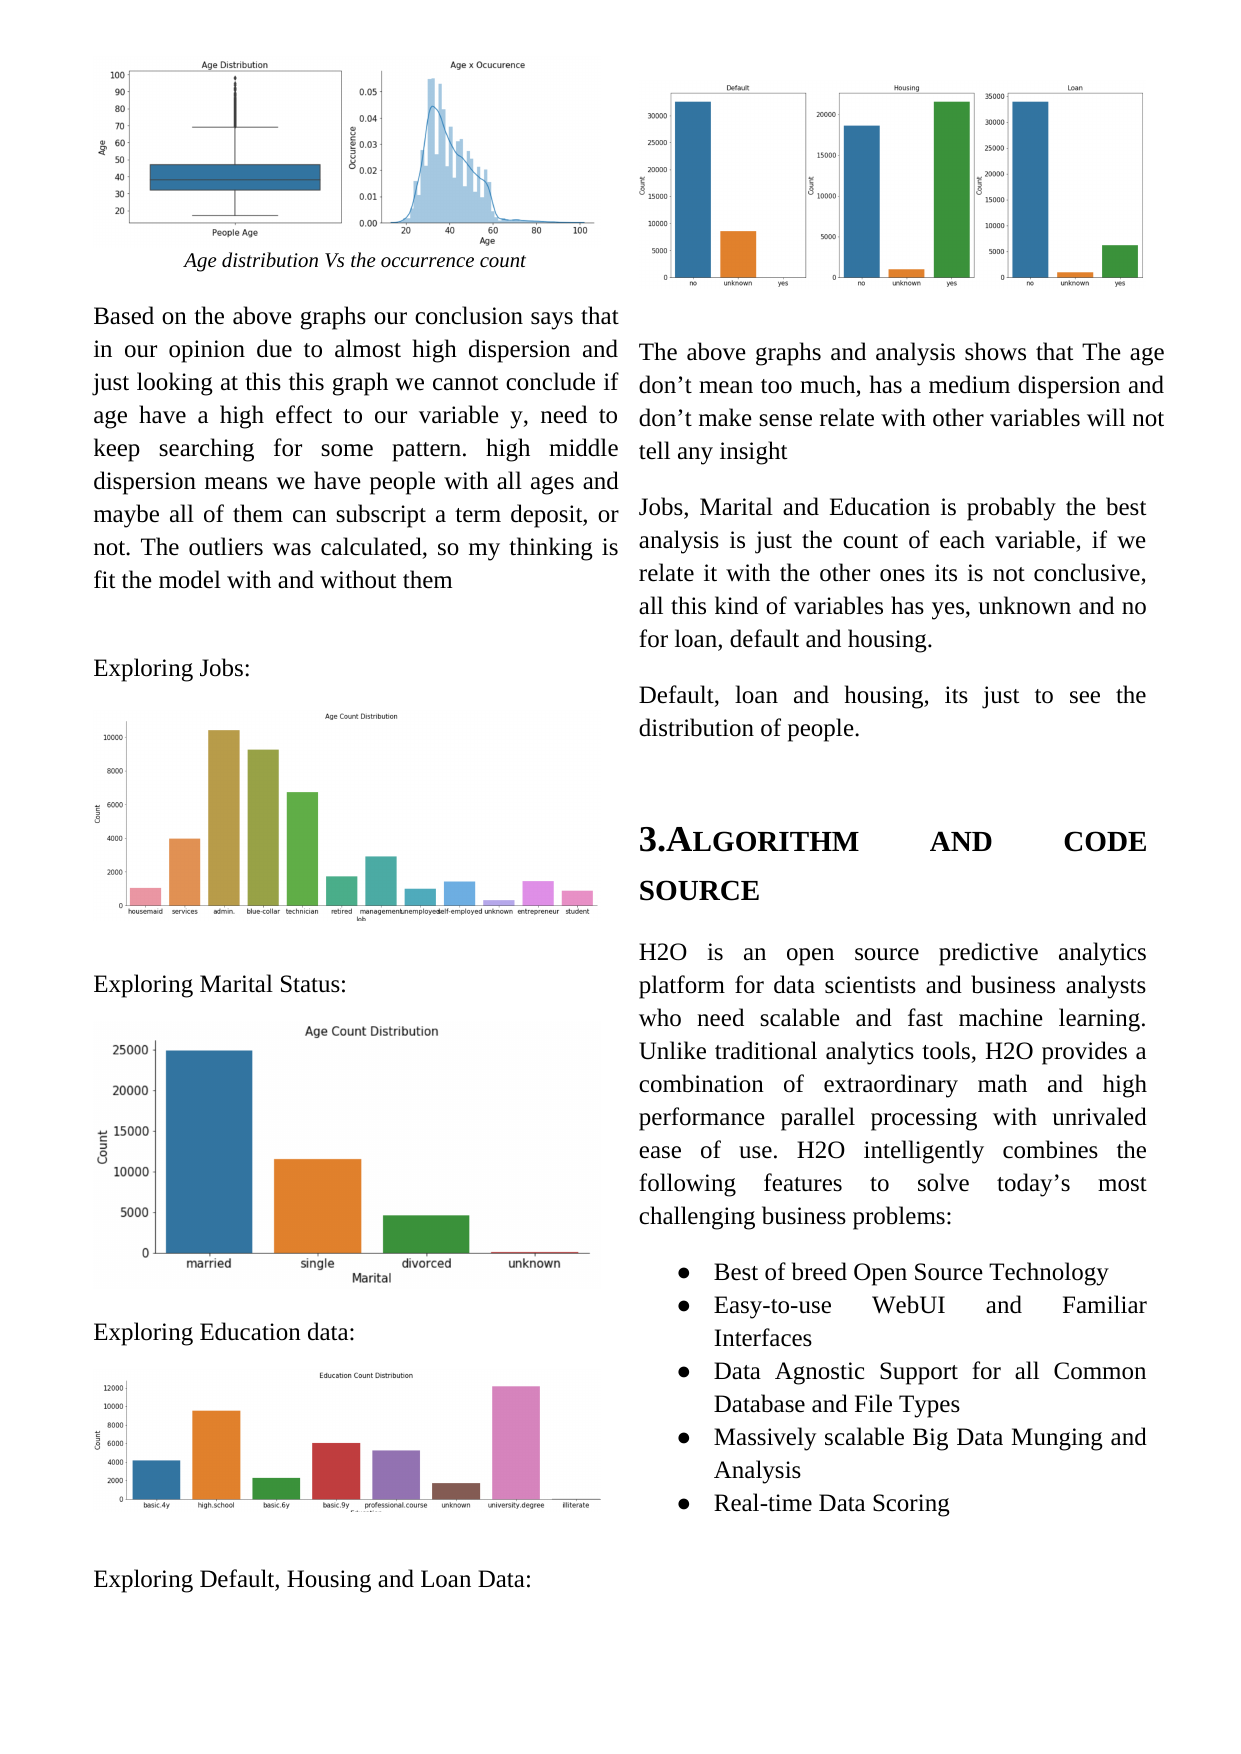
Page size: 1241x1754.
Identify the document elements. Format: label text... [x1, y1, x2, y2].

text Exploring Default, Housing and Loan Data: [93, 1564, 619, 1593]
text The above graphs and analysis shows that The age don’t mean too much, has a medium dispersion and don’t make sense relate with other variables will not tell any insight [639, 337, 1165, 464]
text Exploring Marital Status: [93, 969, 619, 997]
list Easy-to-use WebUI and Familiar Interfaces [676, 1290, 1147, 1352]
picture [93, 710, 601, 921]
text Age distribution Vs the occurrence count [93, 248, 619, 272]
picture [93, 56, 601, 248]
subtitle 3.Algorithm and code source [639, 818, 1147, 908]
text Based on the above graphs our conclusion says that in our opinion due to almost high dispersion and just looking at this this graph we cannot conclude if age have a high effect to our variable y, need to keep searching for some pattern. high middle dispersion means we have people with all ages and maybe all of them can subscript a term deposit, or not. The outliers was calculated, so my thinking is fit the model with and without them [93, 301, 619, 594]
text Jobs, Marital and Education is probably the best analysis is just the count of each variable, if we relate it with the other ones its is not conclusive, all this kind of variables has yes, unknown and no for loan, default and housing. [639, 492, 1147, 653]
picture [638, 80, 1147, 289]
text Exploring Education data: [93, 1317, 619, 1346]
text Default, loan and housing, its just to see the distribution of people. [639, 680, 1147, 742]
list Data Agnostic Support for all Common Database and File Types [676, 1356, 1147, 1418]
list Real-time Data Scoring [676, 1488, 1147, 1517]
text Exploring Jobs: [93, 653, 619, 682]
picture [93, 1369, 601, 1512]
picture [93, 1021, 601, 1289]
list Best of breed Open Source Technology [676, 1257, 1147, 1286]
list Massively scalable Big Data Munging and Analysis [676, 1422, 1147, 1484]
text H2O is an open source predictive analytics platform for data scientists and business analysts who need scalable and fast machine learning. Unlike traditional analytics tools, H2O provides a combination of extraordinary math and high performance parallel processing with unrivaled ease of use. H2O intelligently combines the following features to solve today’s most challenging business problems: [639, 937, 1147, 1230]
